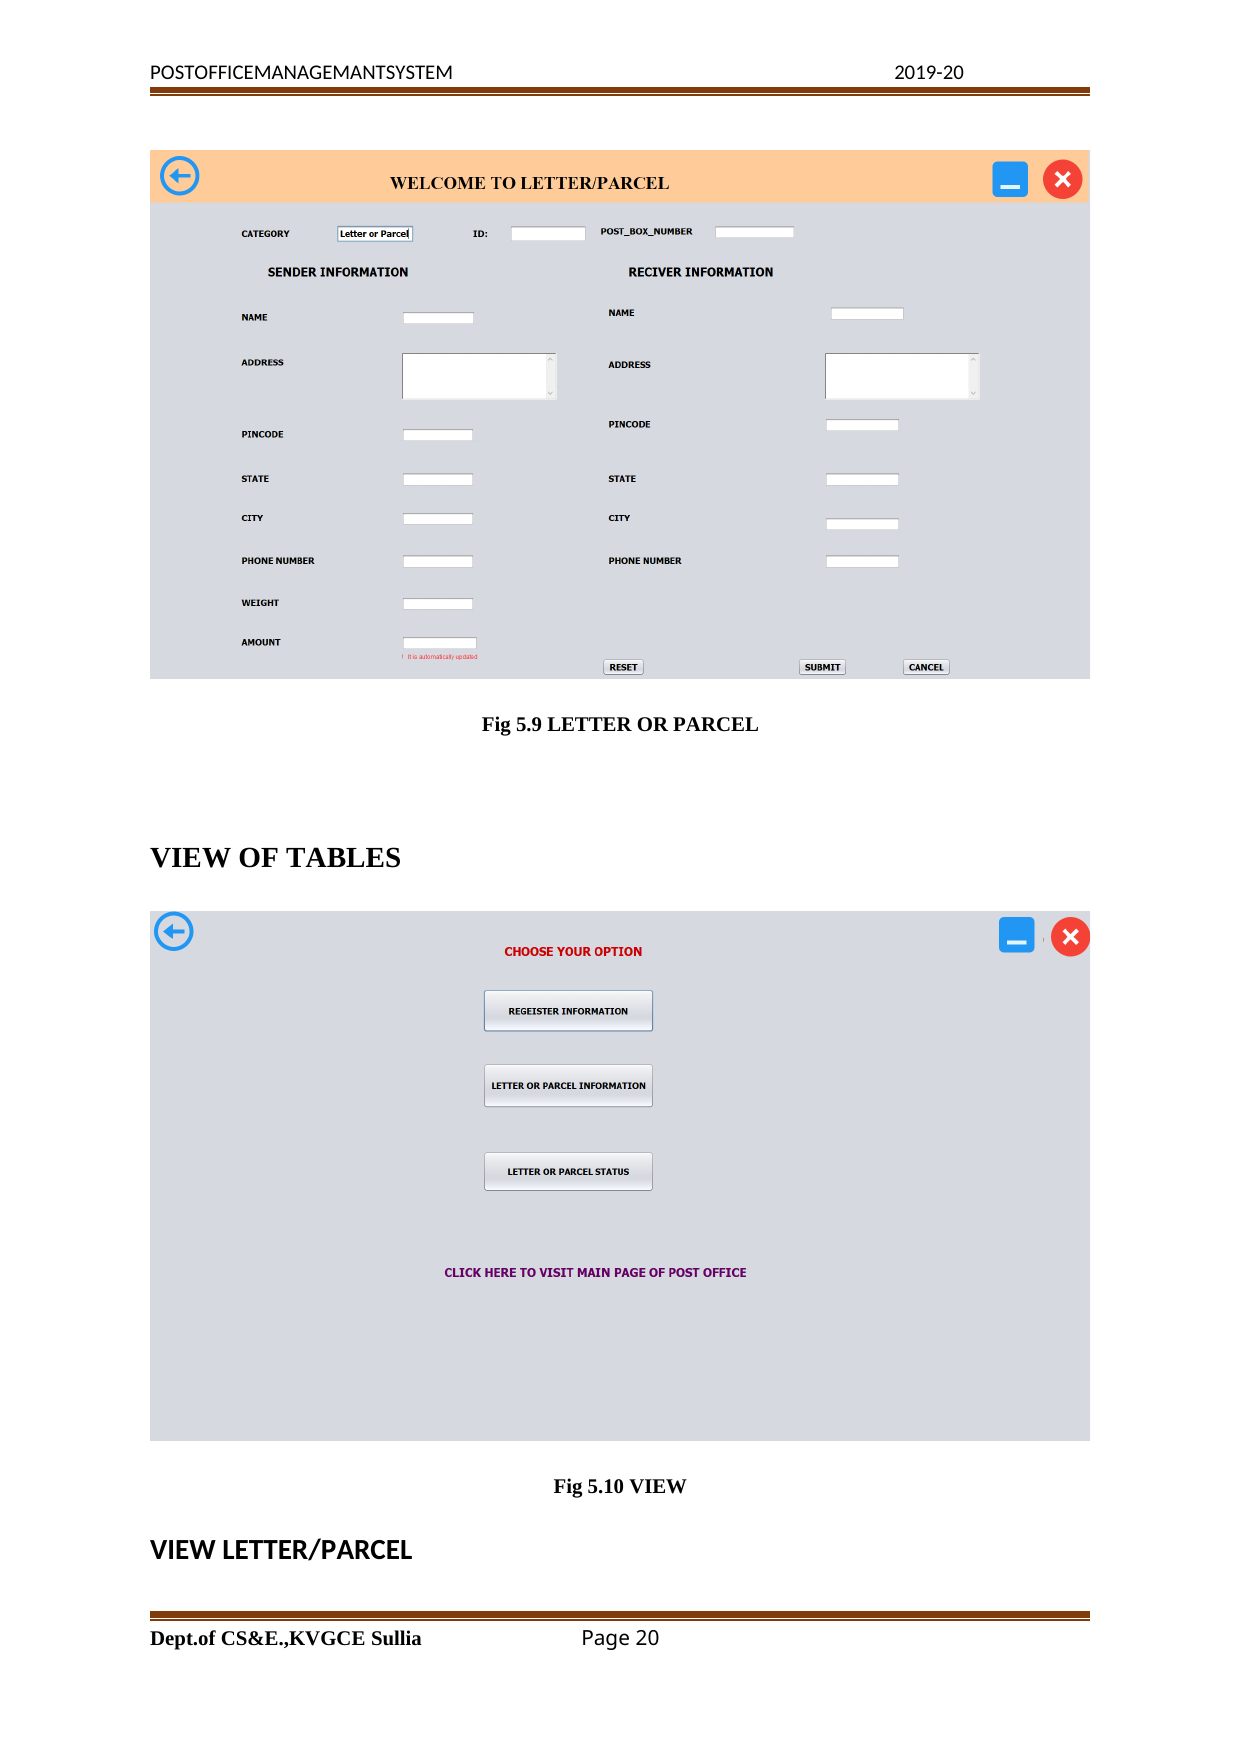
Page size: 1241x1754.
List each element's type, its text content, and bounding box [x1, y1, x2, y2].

text VIEW OF TABLES [150, 840, 1090, 874]
text VIEW LETTER/PARCEL [150, 1531, 1090, 1566]
picture [150, 911, 1091, 1441]
text Fig 5.10 VIEW [150, 1474, 1090, 1498]
picture [150, 150, 1091, 679]
text Fig 5.9 LETTER OR PARCEL [150, 712, 1090, 736]
